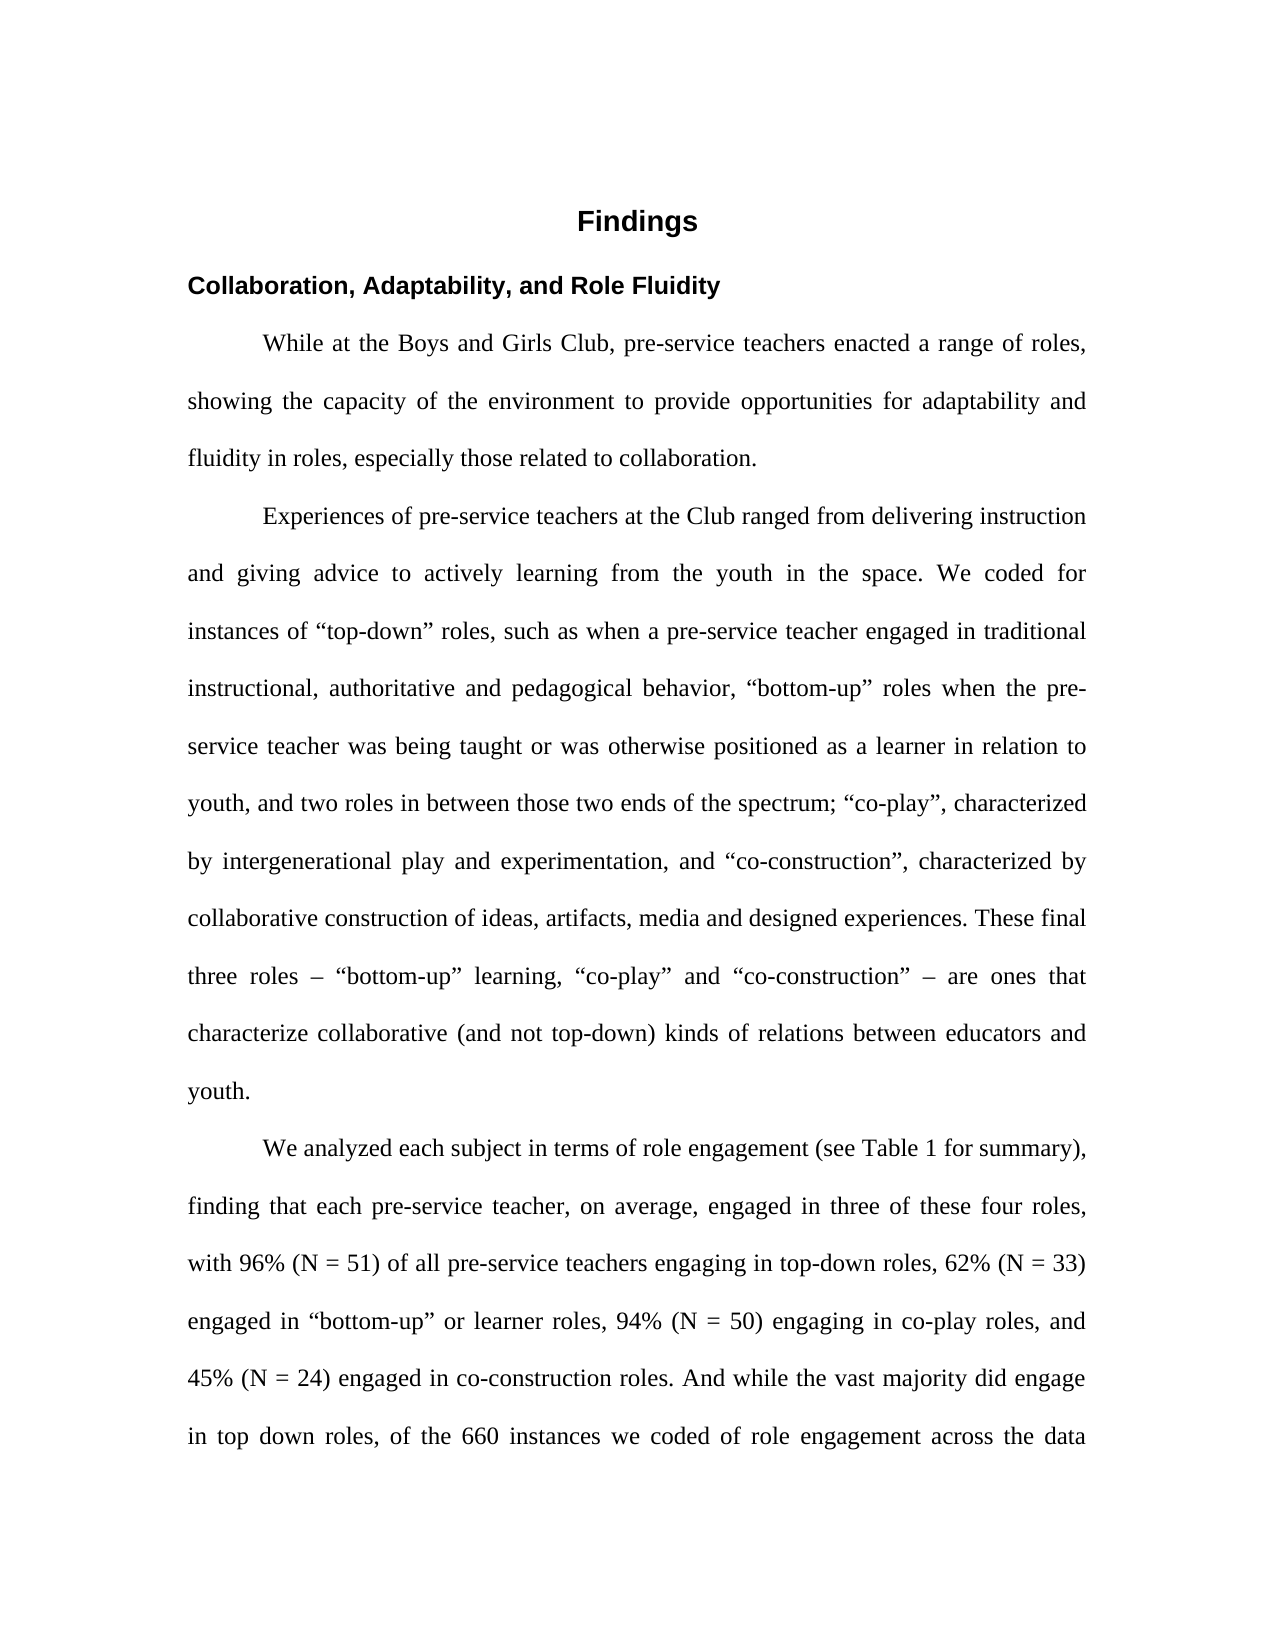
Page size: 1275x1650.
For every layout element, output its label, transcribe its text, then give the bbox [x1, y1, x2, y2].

subtitle Experiences of pre-service teachers at the Club ranged from delivering instruction and giving advice to actively learning from the youth in the space. We coded for instances of “top-down” roles, such as when a pre-service teacher engaged in traditional instructional, authoritative and pedagogical behavior, “bottom-up” roles when the pre-service teacher was being taught or was otherwise positioned as a learner in relation to youth, and two roles in between those two ends of the spectrum; “co-play”, characterized by intergenerational play and experimentation, and “co-construction”, characterized by collaborative construction of ideas, artifacts, media and designed experiences. These final three roles – “bottom-up” learning, “co-play” and “co-construction” – are ones that characterize collaborative (and not top-down) kinds of relations between educators and youth. [187, 501, 1087, 1104]
text Collaboration, Adaptability, and Role Fluidity [187, 271, 1087, 299]
text While at the Boys and Girls Club, pre-service teachers enacted a range of roles, showing the capacity of the environment to provide opportunities for adaptability and fluidity in roles, especially those related to collaboration. [187, 328, 1087, 472]
subtitle Findings [187, 204, 1087, 237]
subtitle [187, 1133, 1087, 1449]
